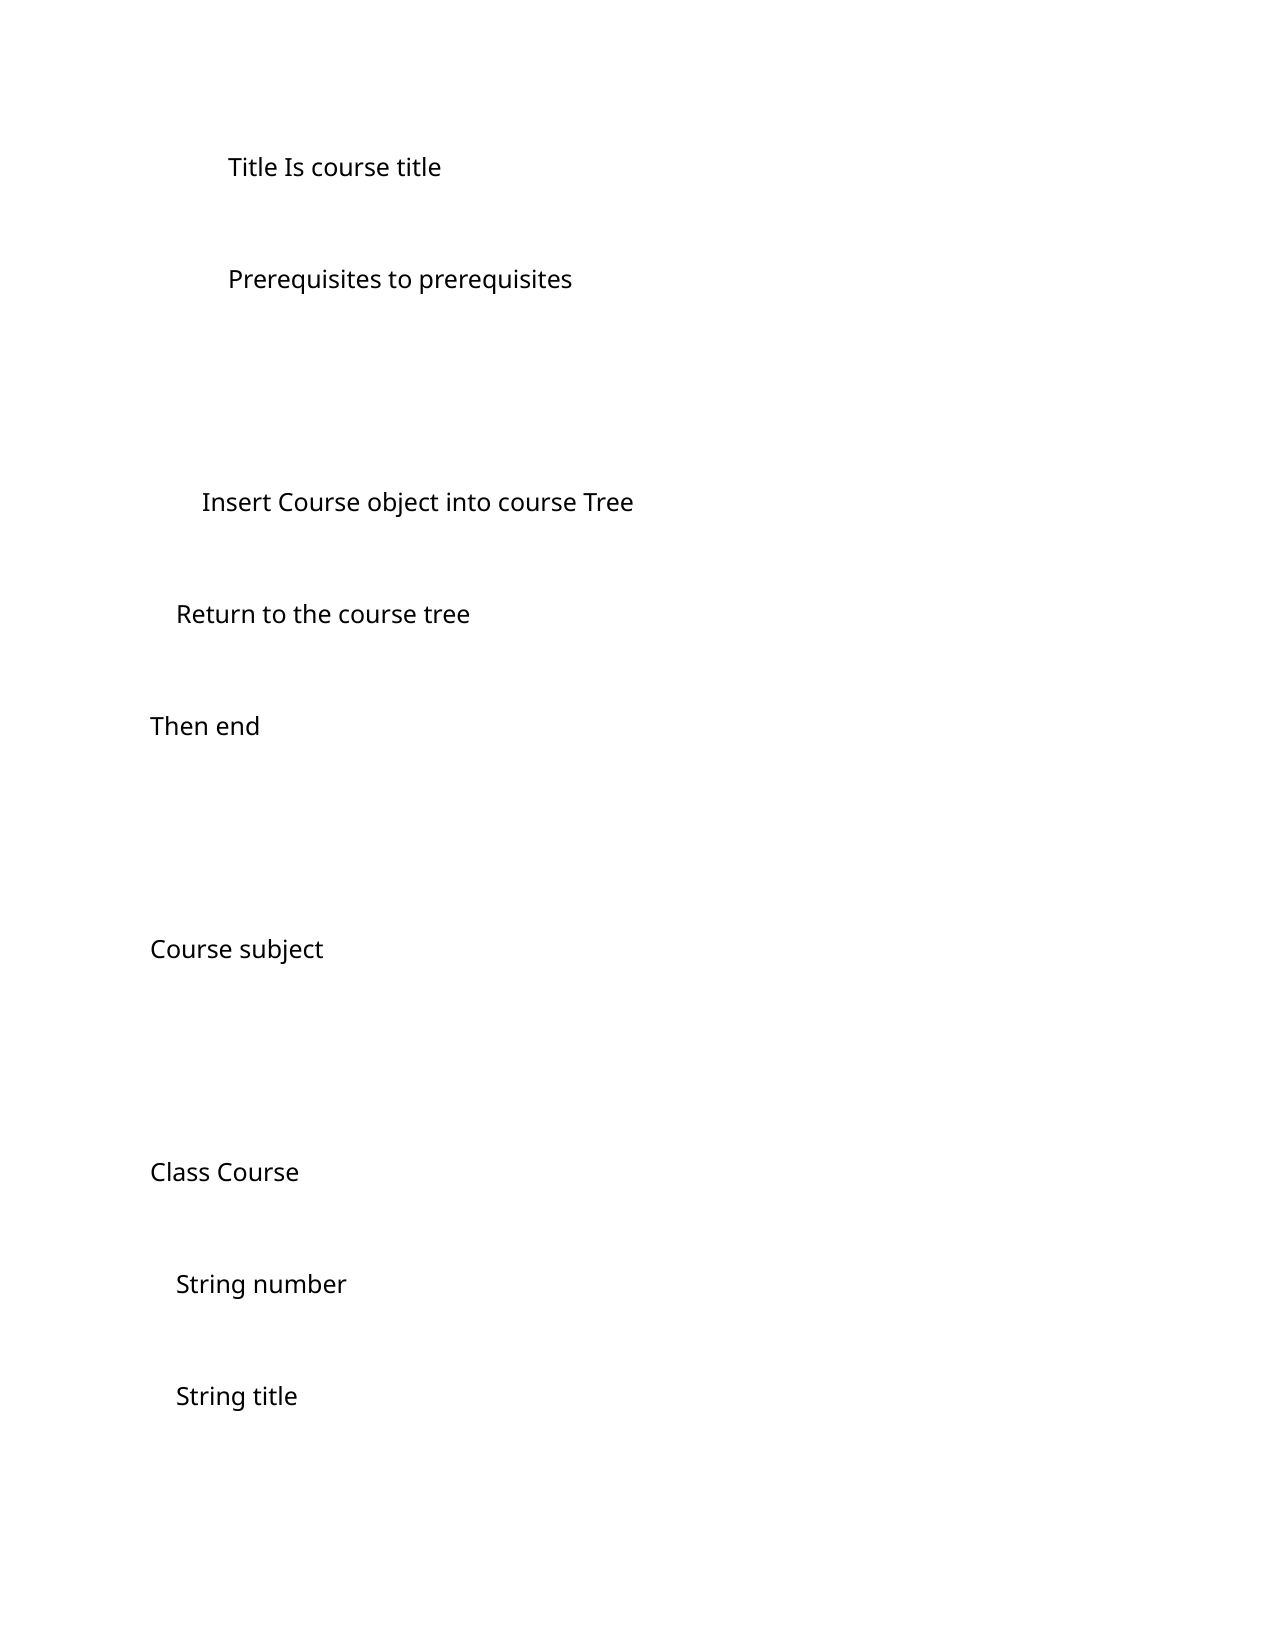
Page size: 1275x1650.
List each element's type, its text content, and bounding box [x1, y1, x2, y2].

text Return to the course tree [150, 597, 1125, 631]
text Course subject [150, 932, 1125, 966]
text Insert Course object into course Tree [150, 485, 1125, 519]
text Prerequisites to prerequisites [150, 262, 1125, 296]
text Then end [150, 708, 1125, 742]
text String title [150, 1378, 1125, 1412]
text String number [150, 1267, 1125, 1301]
text Class Course [150, 1155, 1125, 1189]
text Title Is course title [150, 150, 1125, 184]
